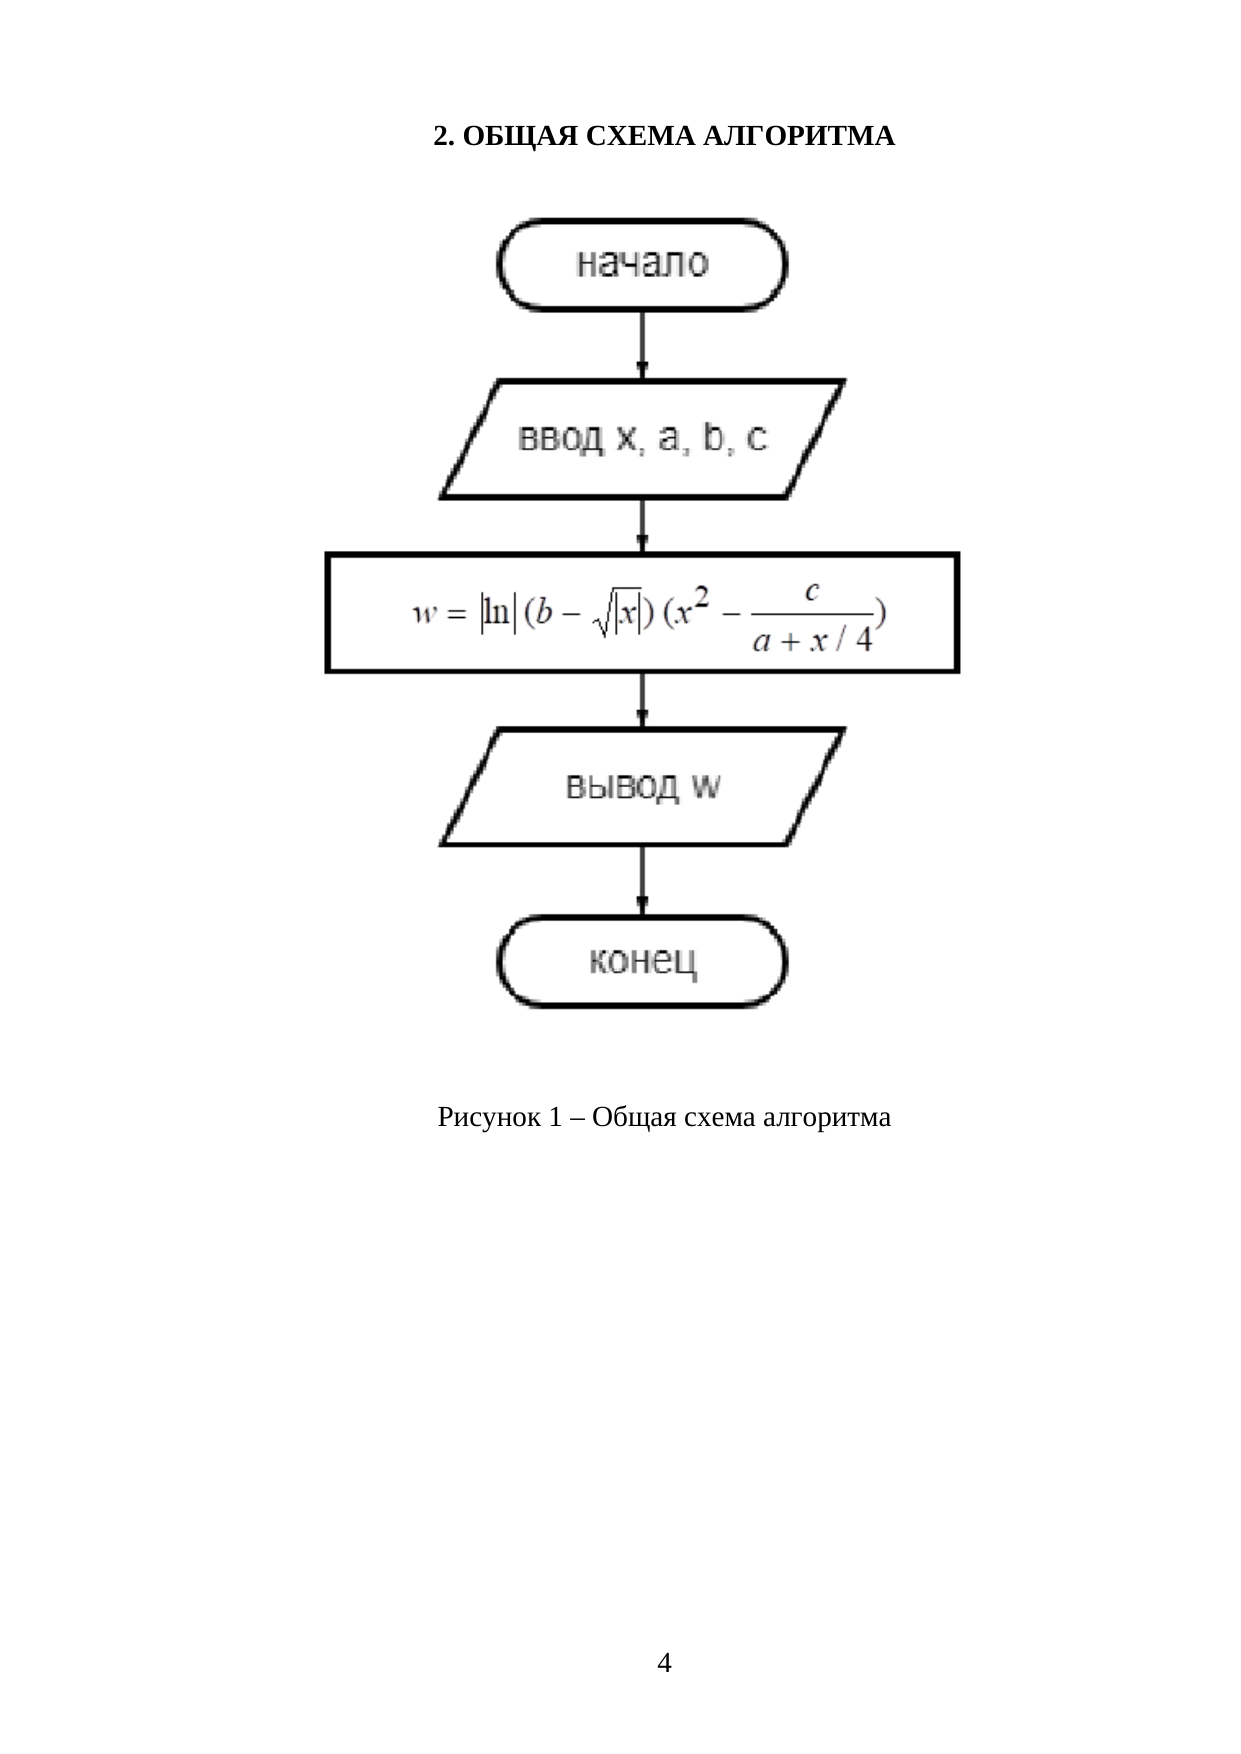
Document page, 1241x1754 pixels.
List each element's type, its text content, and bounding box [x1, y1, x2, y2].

text Рисунок 1 – Общая схема алгоритма [177, 1099, 1152, 1133]
picture [280, 156, 1049, 1078]
